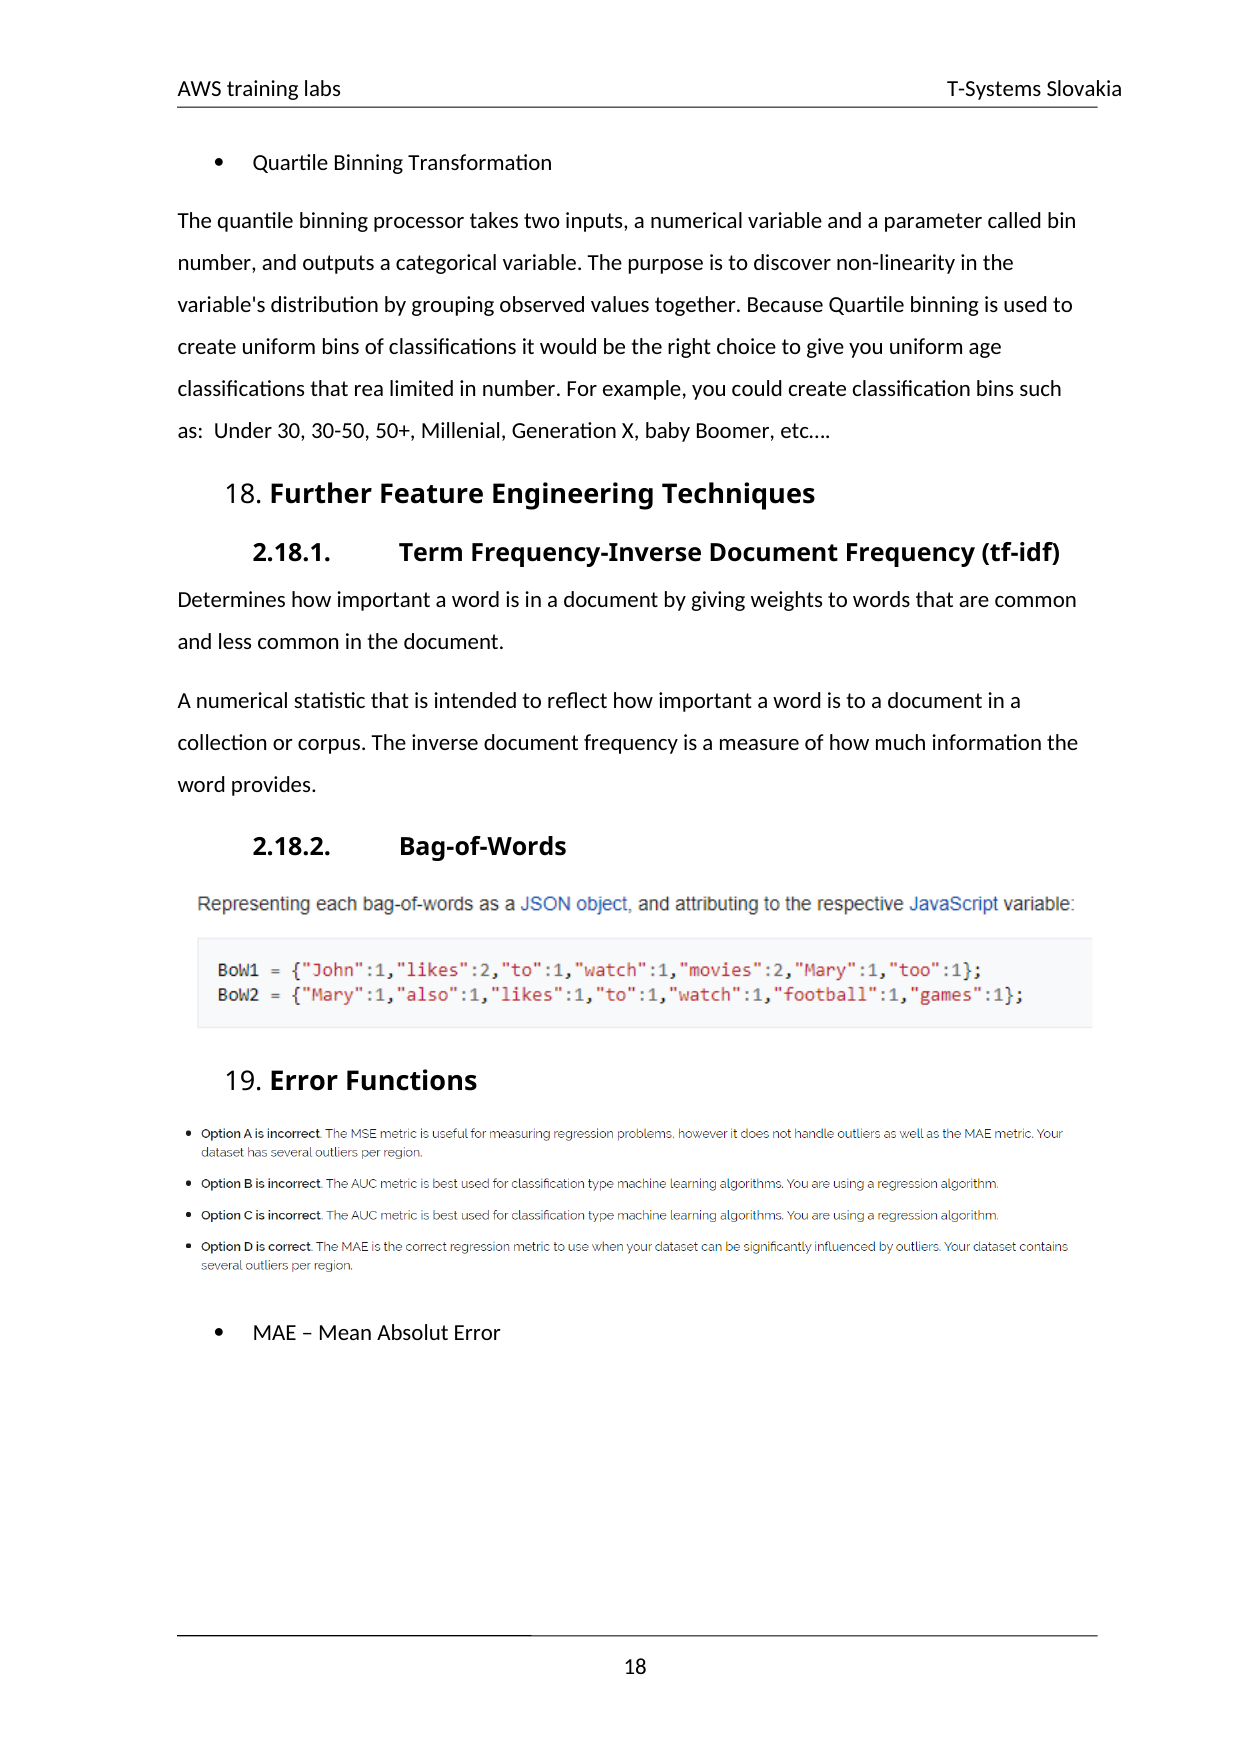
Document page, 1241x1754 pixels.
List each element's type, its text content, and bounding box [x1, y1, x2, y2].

text A numerical statistic that is intended to reflect how important a word is to a document in a collection or corpus. The inverse document frequency is a measure of how much information the word provides. [177, 686, 1092, 798]
text Determines how important a word is in a document by giving weights to words that are common and less common in the document. [177, 585, 1092, 655]
picture [177, 1116, 1093, 1288]
text Further Feature Engineering Techniques [224, 475, 1092, 512]
list MAE – Mean Absolut Error [215, 1318, 1092, 1346]
text The quantile binning processor takes two inputs, a numerical variable and a parameter called bin number, and outputs a categorical variable. The purpose is to discover non-linearity in the variable's distribution by grouping observed values together. Because Quartile binning is used to create uniform bins of classifications it would be the right choice to give you uniform age classifications that rea limited in number. For example, you could create classification bins such as: Under 30, 30-50, 50+, Millenial, Generation X, baby Boomer, etc…. [177, 206, 1092, 444]
picture [177, 879, 1093, 1031]
text Error Functions [224, 1061, 1092, 1098]
text Bag-of-Words [252, 829, 1092, 863]
list Quartile Binning Transformation [215, 148, 1092, 176]
text Term Frequency-Inverse Document Frequency (tf-idf) [252, 534, 1092, 568]
